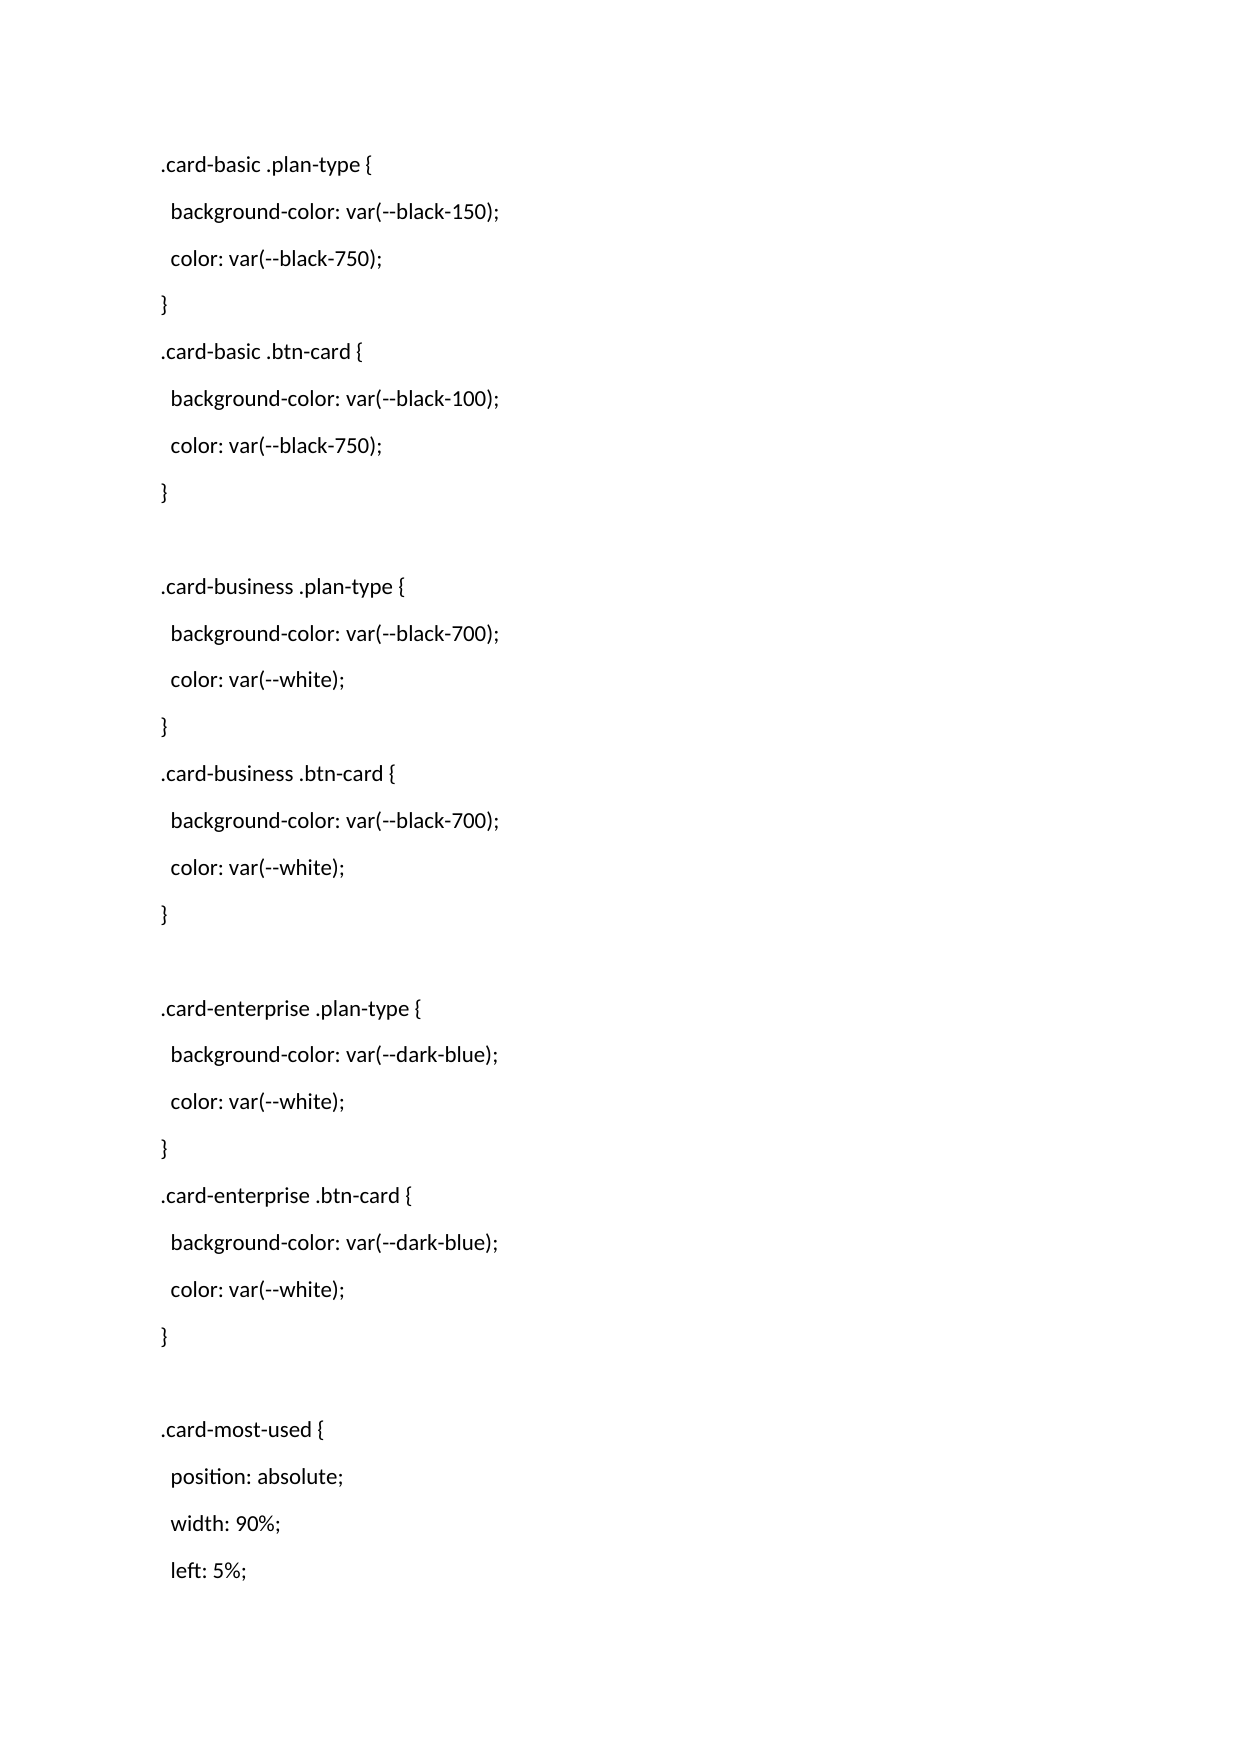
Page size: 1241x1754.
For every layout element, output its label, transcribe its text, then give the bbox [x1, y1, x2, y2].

text background-color: var(--black-700); [150, 806, 1090, 834]
text .card-enterprise .plan-type { [150, 994, 1090, 1022]
text .card-business .btn-card { [150, 759, 1090, 787]
text left: 5%; [150, 1556, 1090, 1584]
text } [150, 478, 1090, 506]
text background-color: var(--black-100); [150, 384, 1090, 412]
text } [150, 712, 1090, 741]
text color: var(--white); [150, 666, 1090, 694]
text } [150, 291, 1090, 319]
text background-color: var(--black-700); [150, 619, 1090, 647]
text color: var(--black-750); [150, 431, 1090, 459]
text } [150, 900, 1090, 928]
text .card-most-used { [150, 1416, 1090, 1444]
text background-color: var(--dark-blue); [150, 1041, 1090, 1069]
text .card-basic .btn-card { [150, 337, 1090, 366]
text } [150, 1322, 1090, 1350]
text .card-basic .plan-type { [150, 150, 1090, 178]
text .card-enterprise .btn-card { [150, 1181, 1090, 1209]
text color: var(--black-750); [150, 244, 1090, 272]
text position: absolute; [150, 1462, 1090, 1491]
text } [150, 1134, 1090, 1162]
text background-color: var(--dark-blue); [150, 1228, 1090, 1256]
text color: var(--white); [150, 1087, 1090, 1116]
text .card-business .plan-type { [150, 572, 1090, 600]
text width: 90%; [150, 1509, 1090, 1537]
text color: var(--white); [150, 1275, 1090, 1303]
text background-color: var(--black-150); [150, 197, 1090, 225]
text color: var(--white); [150, 853, 1090, 881]
